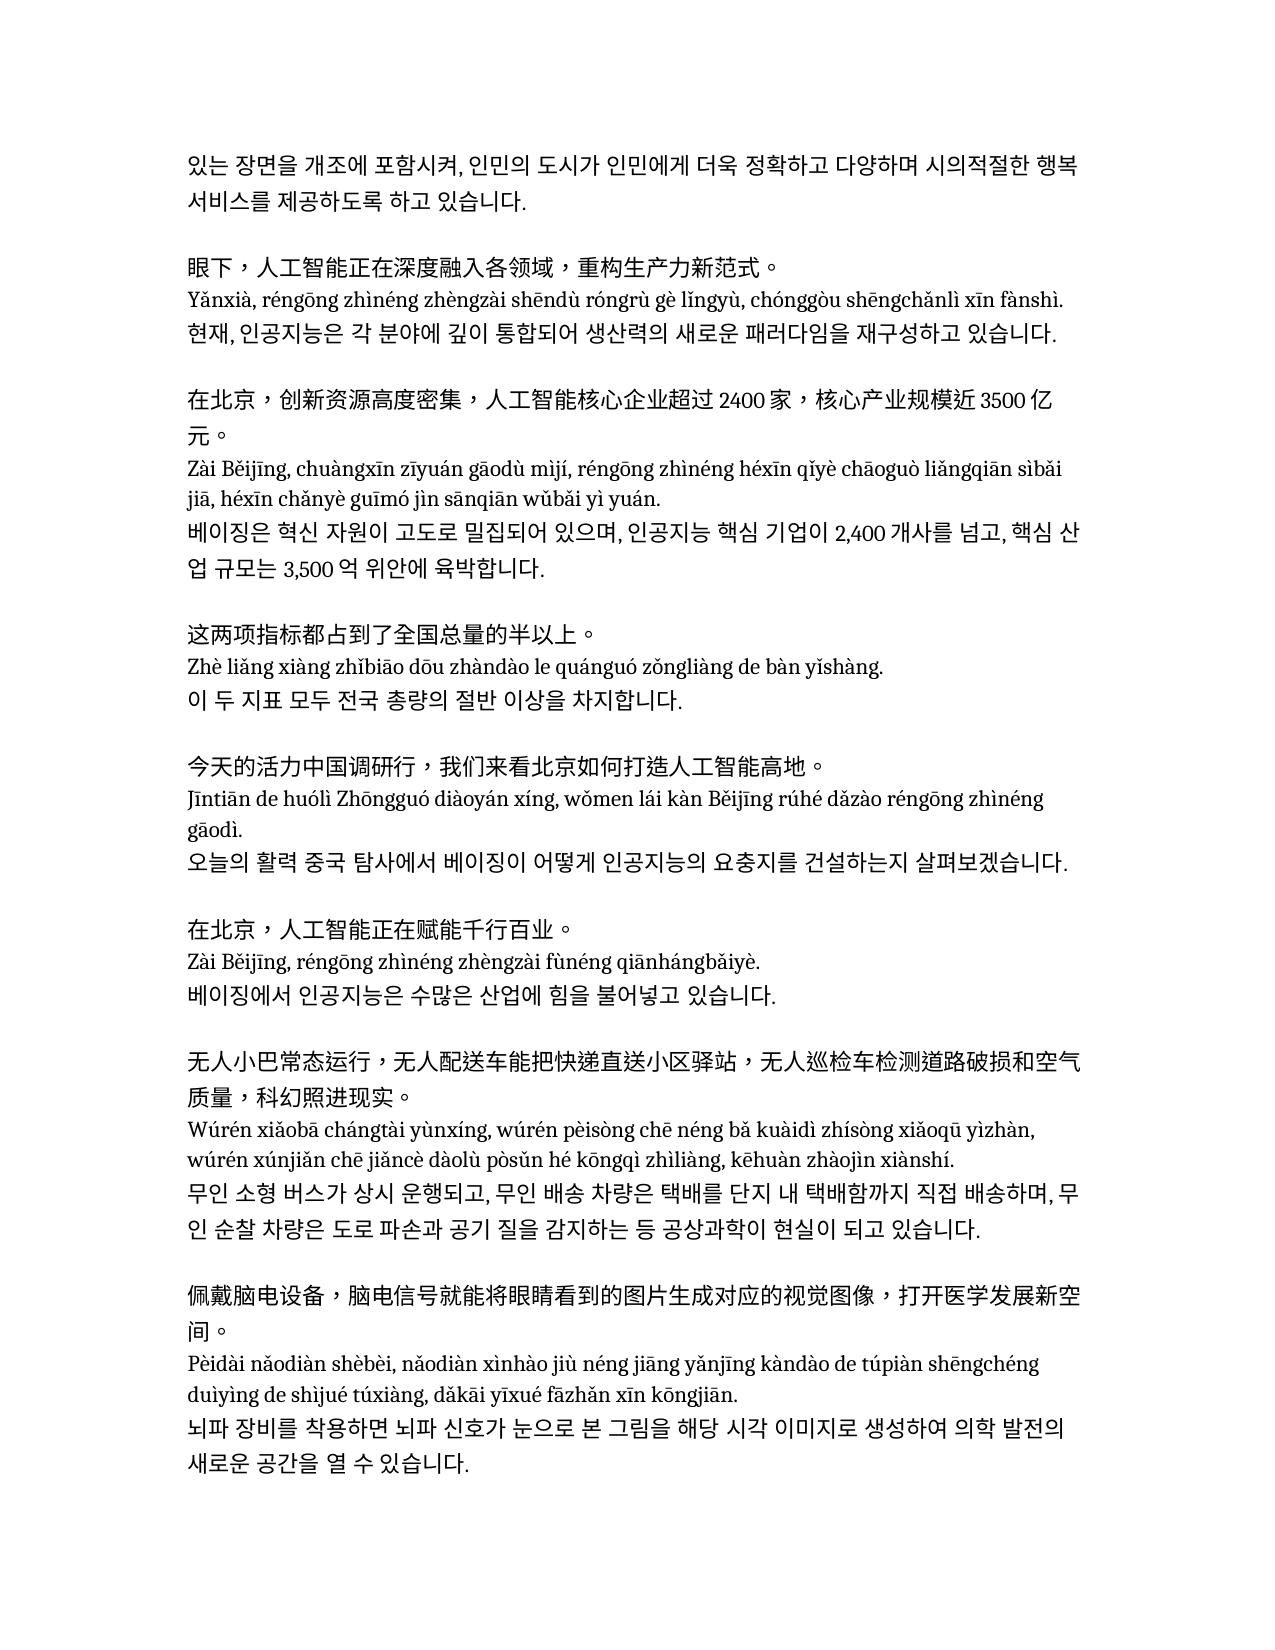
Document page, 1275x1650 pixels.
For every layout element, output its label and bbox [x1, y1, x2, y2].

text [187, 150, 1087, 1480]
